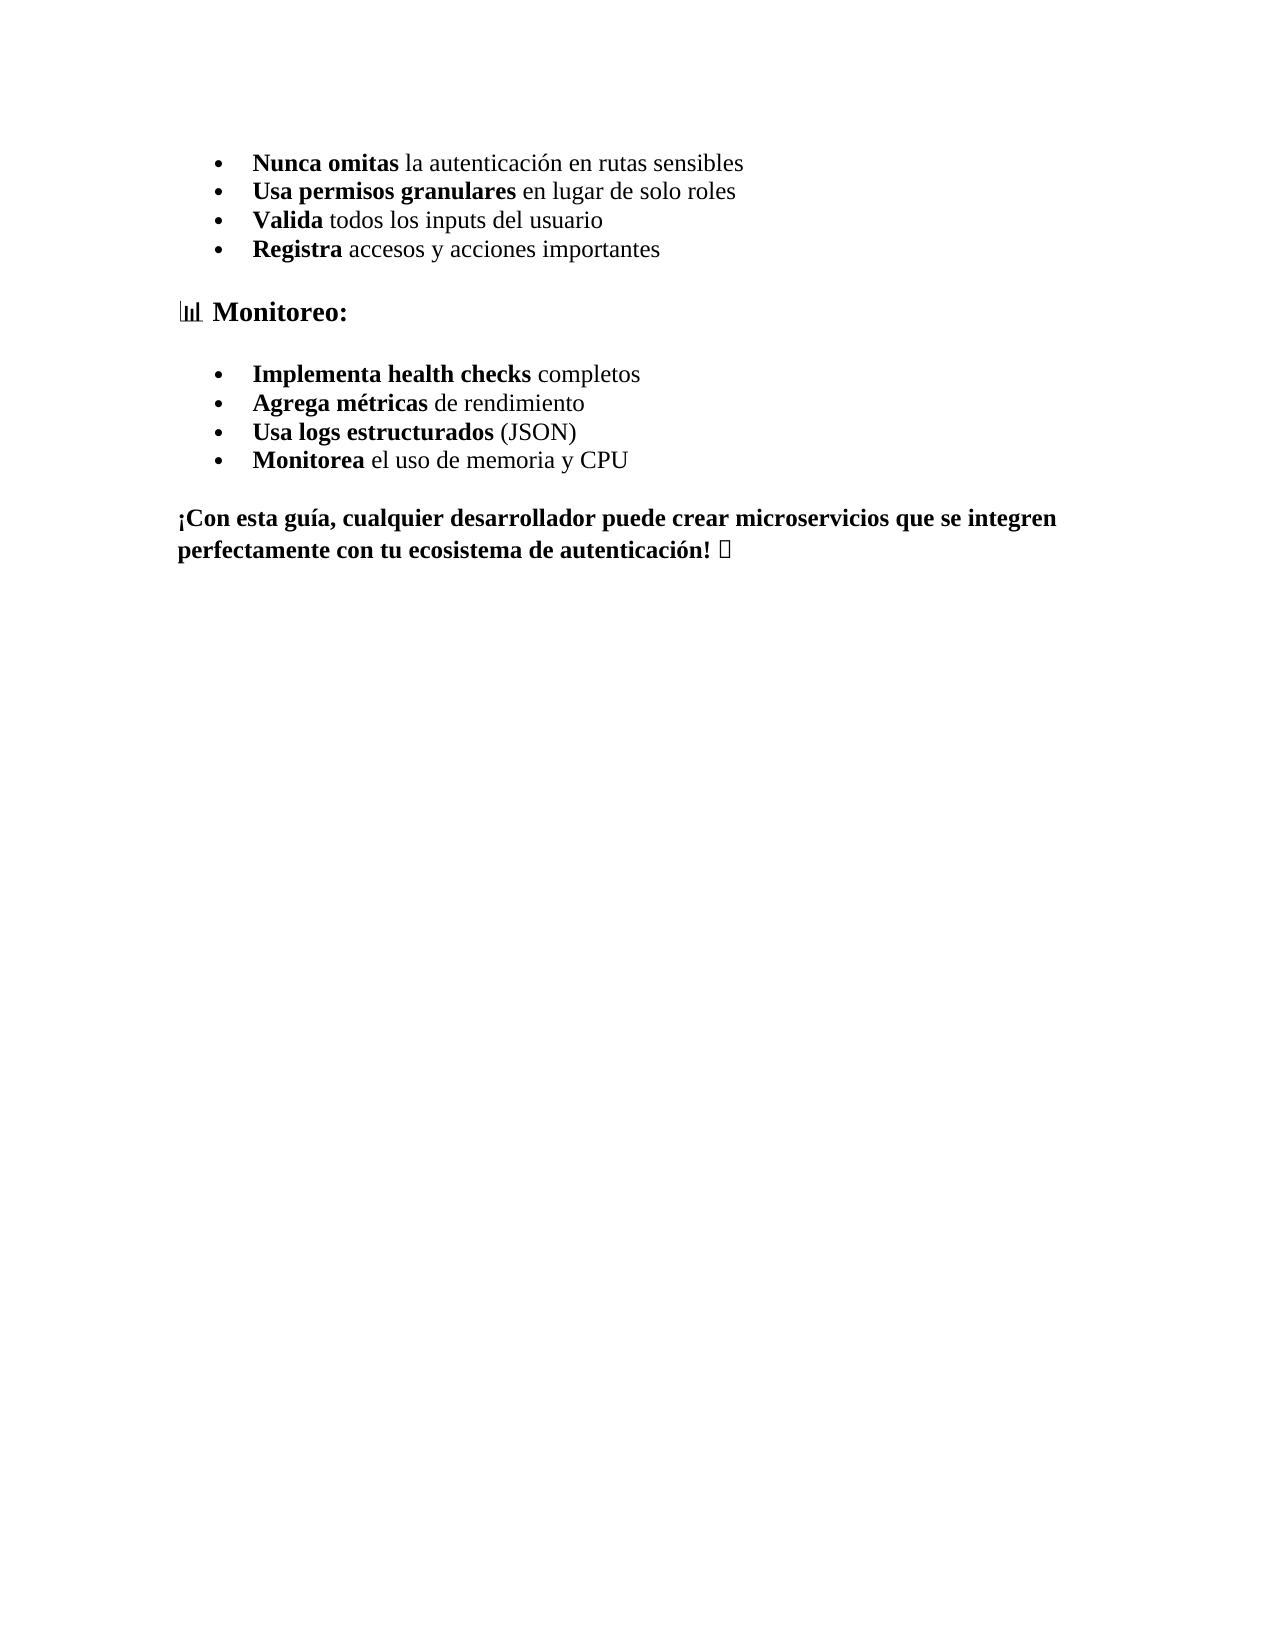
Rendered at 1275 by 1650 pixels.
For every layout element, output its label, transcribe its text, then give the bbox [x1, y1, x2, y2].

list Implementa health checks completos [215, 359, 1098, 388]
list Monitorea el uso de memoria y CPU [215, 446, 1098, 474]
text 📊 Monitoreo: [177, 292, 1098, 330]
list Agrega métricas de rendimiento [215, 388, 1098, 417]
text ¡Con esta guía, cualquier desarrollador puede crear microservicios que se integren perfectamente con tu ecosistema de autenticación! 🎉 [177, 503, 1098, 566]
list Usa permisos granulares en lugar de solo roles [215, 176, 1098, 205]
list Registra accesos y acciones importantes [215, 234, 1098, 263]
list Nunca omitas la autenticación en rutas sensibles [215, 148, 1098, 176]
list Valida todos los inputs del usuario [215, 205, 1098, 234]
list Usa logs estructurados (JSON) [215, 417, 1098, 446]
